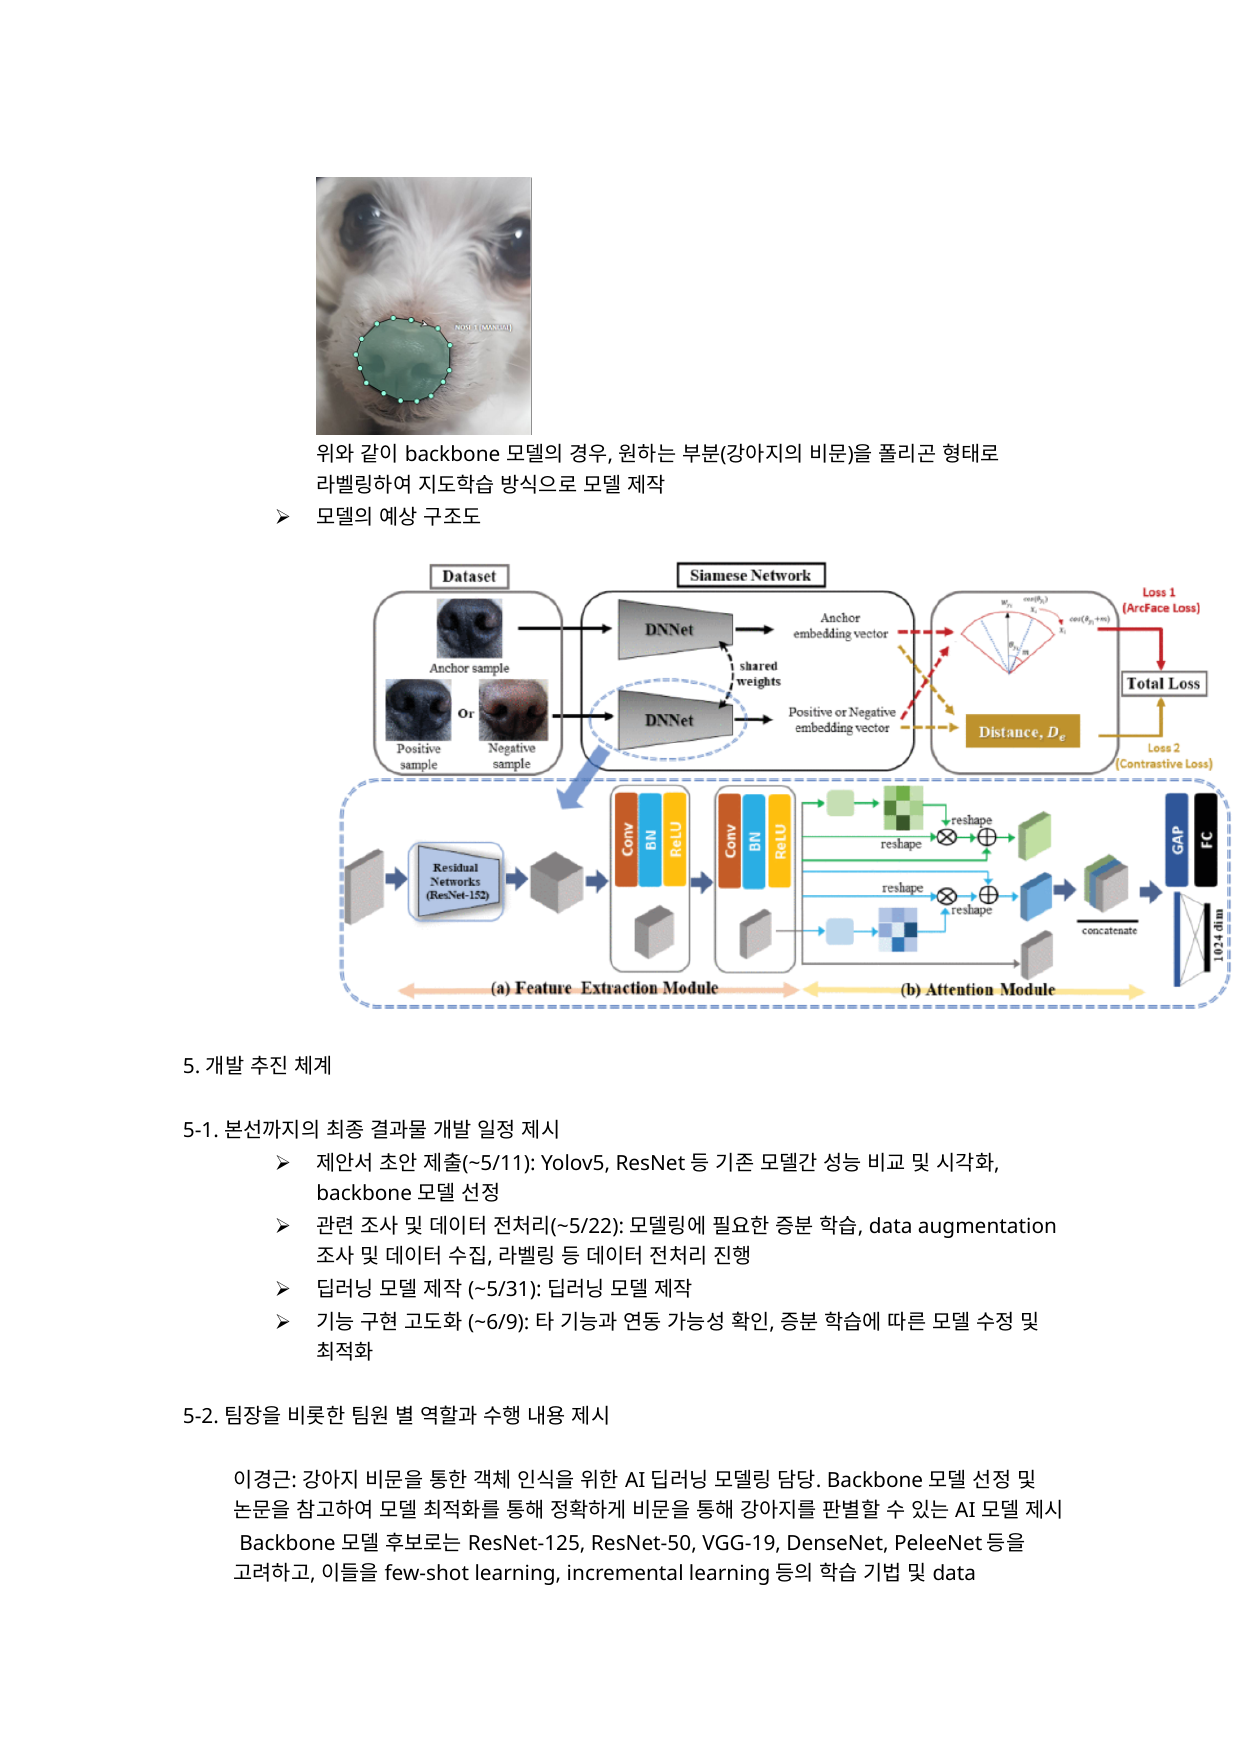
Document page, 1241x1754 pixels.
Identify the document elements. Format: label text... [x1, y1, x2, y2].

text 5-1. 본선까지의 최종 결과물 개발 일정 제시 [162, 1113, 1090, 1144]
text 이경근: 강아지 비문을 통한 객체 인식을 위한 AI 딥러닝 모델링 담당. Backbone 모델 선정 및 논문을 참고하여 모델 최적화를 통해 정확하게 비문을 통해 강아지를 판별할 수 있는 AI 모델 제시 [233, 1463, 1090, 1524]
list 위와 같이 backbone 모델의 경우, 원하는 부분(강아지의 비문)을 폴리곤 형태로 라벨링하여 지도학습 방식으로 모델 제작 [316, 438, 1090, 498]
text 5. 개발 추진 체계 [162, 1050, 1090, 1080]
list 제안서 초안 제출(~5/11): Yolov5, ResNet 등 기존 모델간 성능 비교 및 시각화, backbone 모델 선정 [274, 1146, 1090, 1207]
list 딥러닝 모델 제작 (~5/31): 딥러닝 모델 제작 [274, 1272, 1090, 1303]
picture [316, 533, 1241, 1017]
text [233, 1526, 1090, 1587]
list 기능 구현 고도화 (~6/9): 타 기능과 연동 가능성 확인, 증분 학습에 따른 모델 수정 및 최적화 [274, 1305, 1090, 1366]
list 모델의 예상 구조도 [274, 501, 1090, 531]
list 관련 조사 및 데이터 전처리(~5/22): 모델링에 필요한 증분 학습, data augmentation 조사 및 데이터 수집, 라벨링 등 데이터 전처리 진행 [274, 1209, 1090, 1270]
picture [316, 177, 532, 435]
text 5-2. 팀장을 비롯한 팀원 별 역할과 수행 내용 제시 [162, 1399, 1090, 1429]
